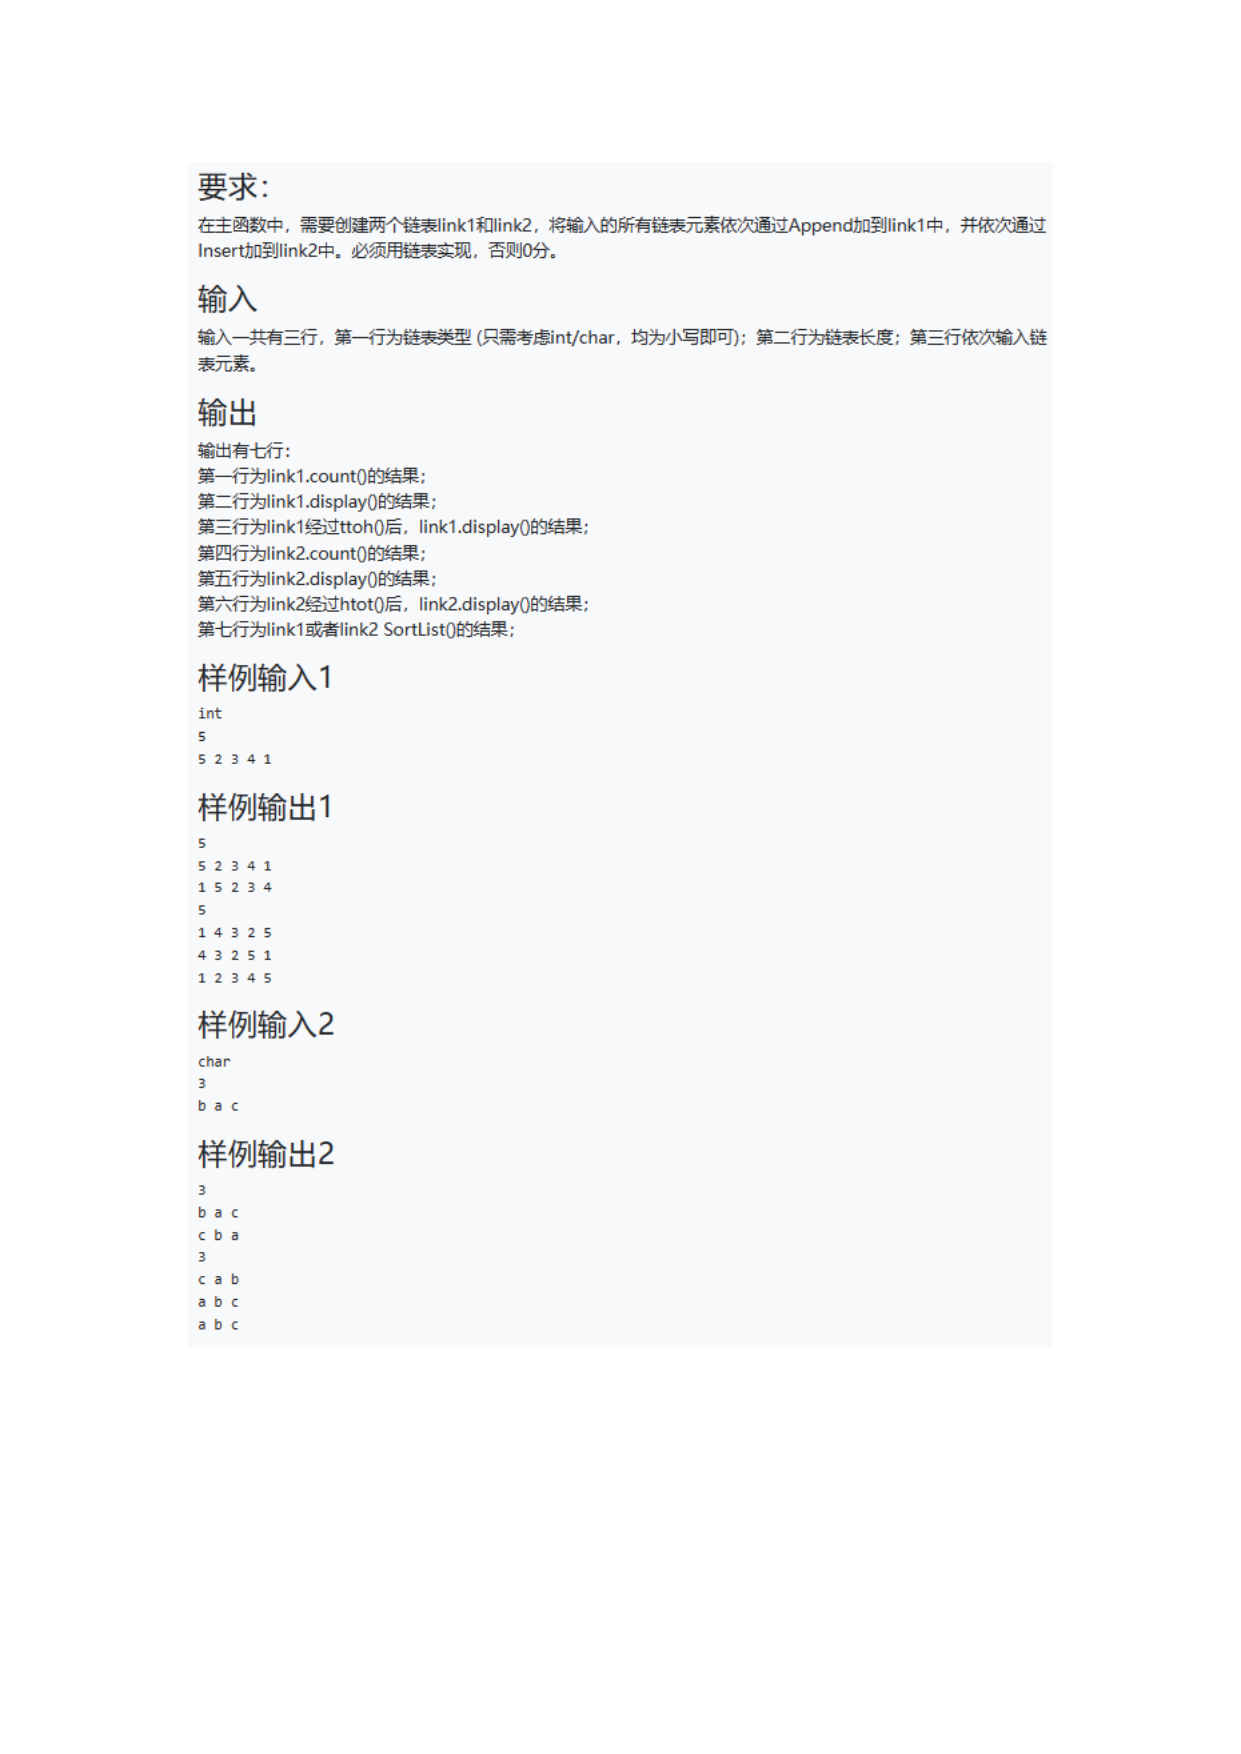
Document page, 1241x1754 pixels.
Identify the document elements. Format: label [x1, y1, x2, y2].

picture [187, 162, 1053, 1347]
